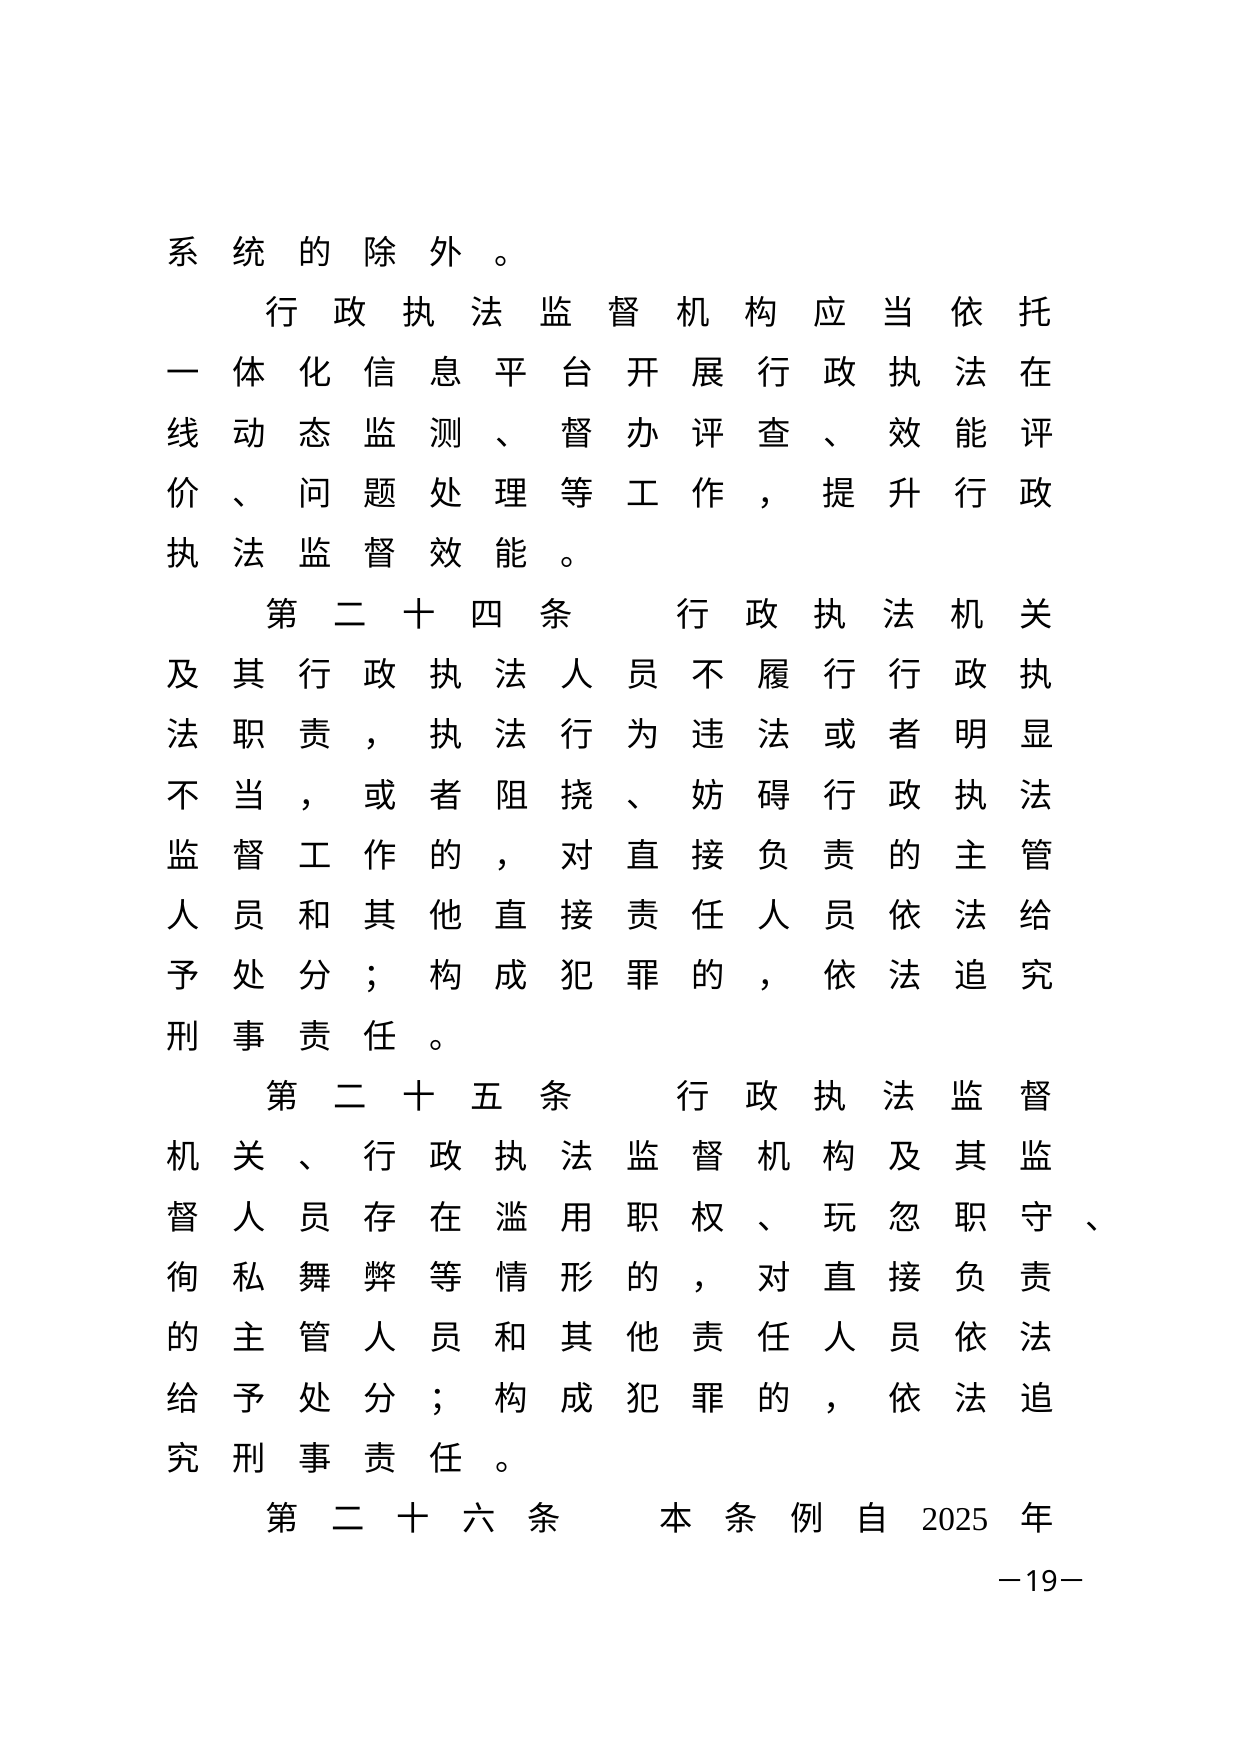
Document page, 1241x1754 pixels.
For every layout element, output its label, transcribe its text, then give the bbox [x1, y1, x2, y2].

text 行政执法机关实施的行政执法行为应当纳入一体化信息平台进行管理；法律和行政法规另有规定、涉及国家秘密或者国家有明确规定使用国家统筹规划建设系统的除外。 [167, 219, 1085, 280]
text 第二十六条 本条例自2025年3月1日起施行。 [167, 1486, 1085, 1546]
text 第二十五条 行政执法监督机关、行政执法监督机构及其监督人员存在滥用职权、玩忽职守、徇私舞弊等情形的，对直接负责的主管人员和其他责任人员依法给予处分；构成犯罪的，依法追究刑事责任。 [167, 1064, 1085, 1486]
text 行政执法监督机构应当依托一体化信息平台开展行政执法在线动态监测、督办评查、效能评价、问题处理等工作，提升行政执法监督效能。 [167, 280, 1085, 581]
text 第二十四条 行政执法机关及其行政执法人员不履行行政执法职责，执法行为违法或者明显不当，或者阻挠、妨碍行政执法监督工作的，对直接负责的主管人员和其他直接责任人员依法给予处分；构成犯罪的，依法追究刑事责任。 [167, 581, 1085, 1064]
